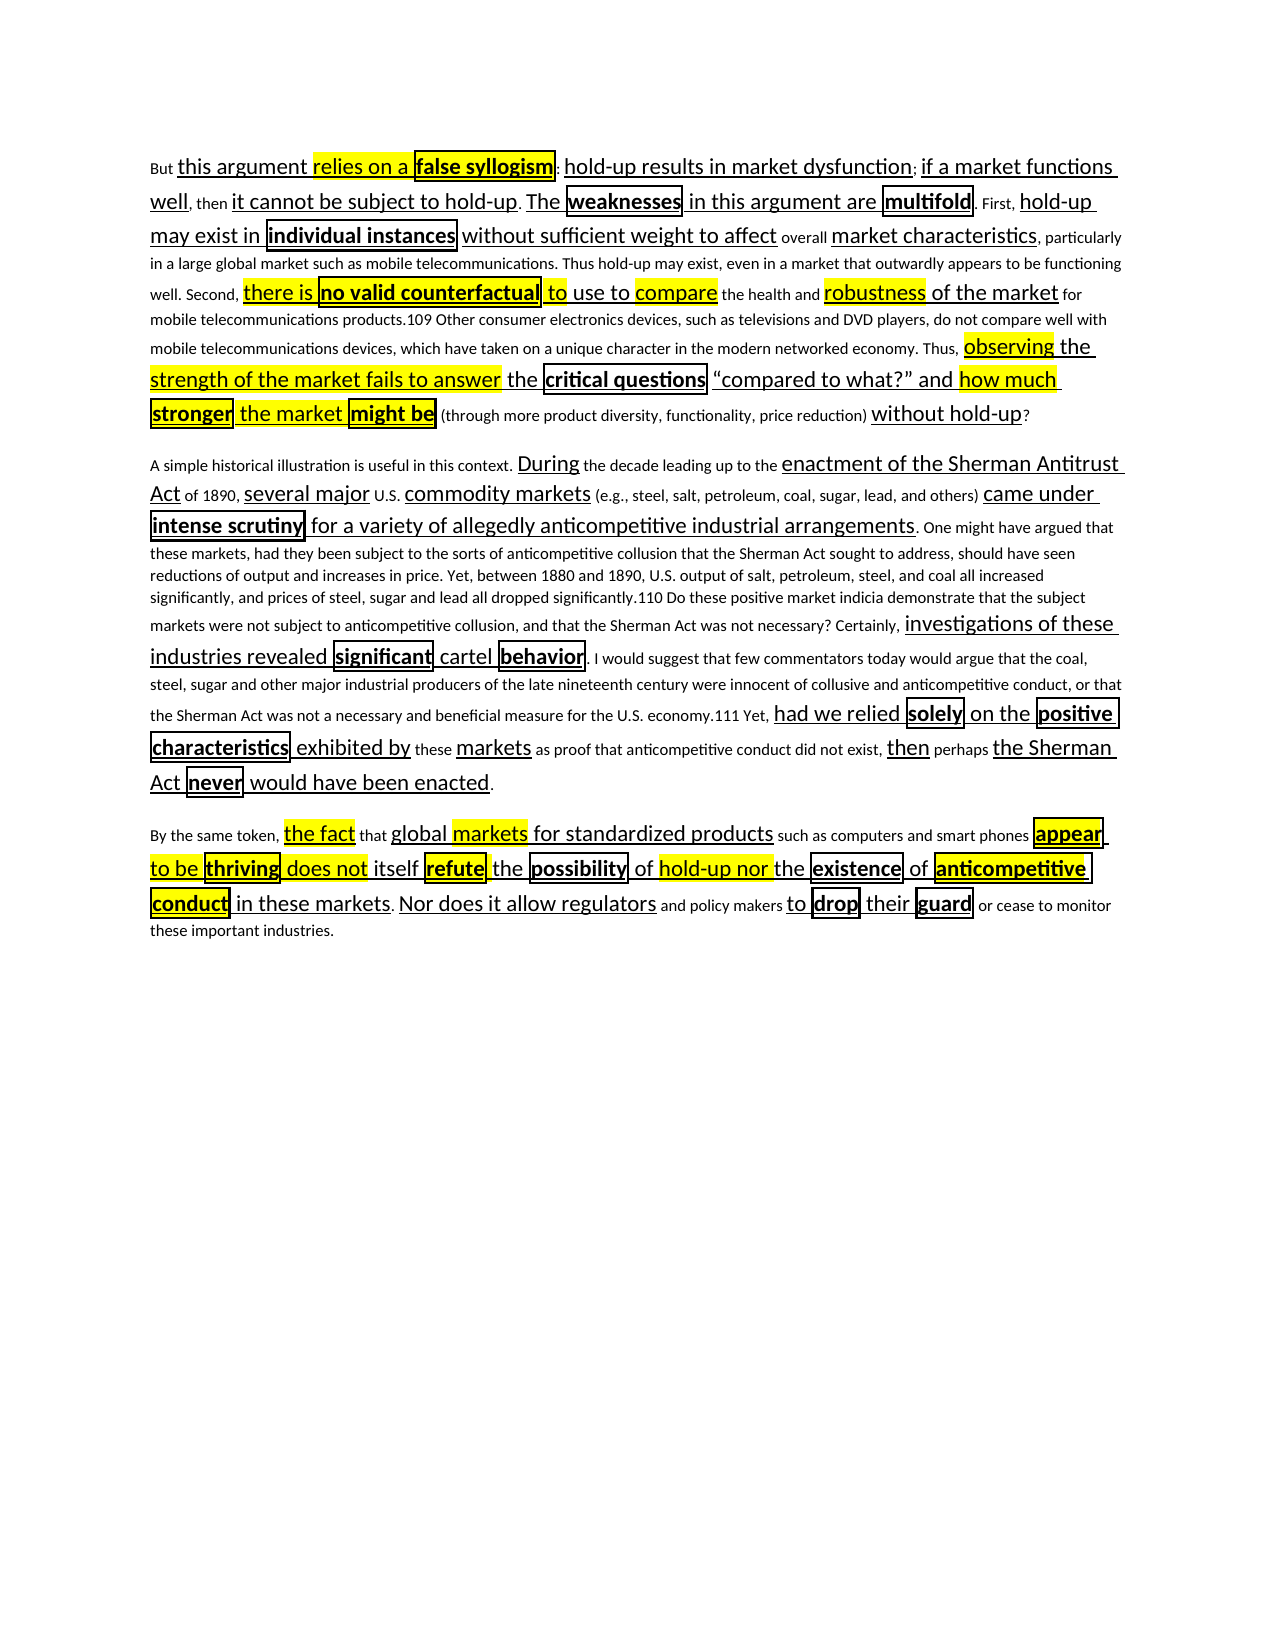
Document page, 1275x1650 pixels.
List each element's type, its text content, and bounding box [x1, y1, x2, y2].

text A simple historical illustration is useful in this context. During the decade leading up to the enactment of the Sherman Antitrust Act of 1890, several major U.S. commodity markets (e.g., steel, salt, petroleum, coal, sugar, lead, and others) came under intense scrutiny for a variety of allegedly anticompetitive industrial arrangements. One might have argued that these markets, had they been subject to the sorts of anticompetitive collusion that the Sherman Act sought to address, should have seen reductions of output and increases in price. Yet, between 1880 and 1890, U.S. output of salt, petroleum, steel, and coal all increased significantly, and prices of steel, sugar and lead all dropped significantly.110 Do these positive market indicia demonstrate that the subject markets were not subject to anticompetitive collusion, and that the Sherman Act was not necessary? Certainly, investigations of these industries revealed significant cartel behavior. I would suggest that few commentators today would argue that the coal, steel, sugar and other major industrial producers of the late nineteenth century were innocent of collusive and anticompetitive conduct, or that the Sherman Act was not a necessary and beneficial measure for the U.S. economy.111 Yet, had we relied solely on the positive characteristics exhibited by these markets as proof that anticompetitive conduct did not exist, then perhaps the Sherman Act never would have been enacted. [150, 449, 1125, 798]
text But this argument relies on a false syllogism: hold-up results in market dysfunction; if a market functions well, then it cannot be subject to hold-up. The weaknesses in this argument are multifold. First, hold-up may exist in individual instances without sufficient weight to affect overall market characteristics, particularly in a large global market such as mobile telecommunications. Thus hold-up may exist, even in a market that outwardly appears to be functioning well. Second, there is no valid counterfactual to use to compare the health and robustness of the market for mobile telecommunications products.109 Other consumer electronics devices, such as televisions and DVD players, do not compare well with mobile telecommunications devices, which have taken on a unique character in the modern networked economy. Thus, observing the strength of the market fails to answer the critical questions “compared to what?” and how much stronger the market might be (through more product diversity, functionality, price reduction) without hold-up? [150, 150, 1125, 429]
text By the same token, the fact that global markets for standardized products such as computers and smart phones appear to be thriving does not itself refute the possibility of hold-up nor the existence of anticompetitive conduct in these markets. Nor does it allow regulators and policy makers to drop their guard or cease to monitor these important industries. [150, 817, 1125, 941]
